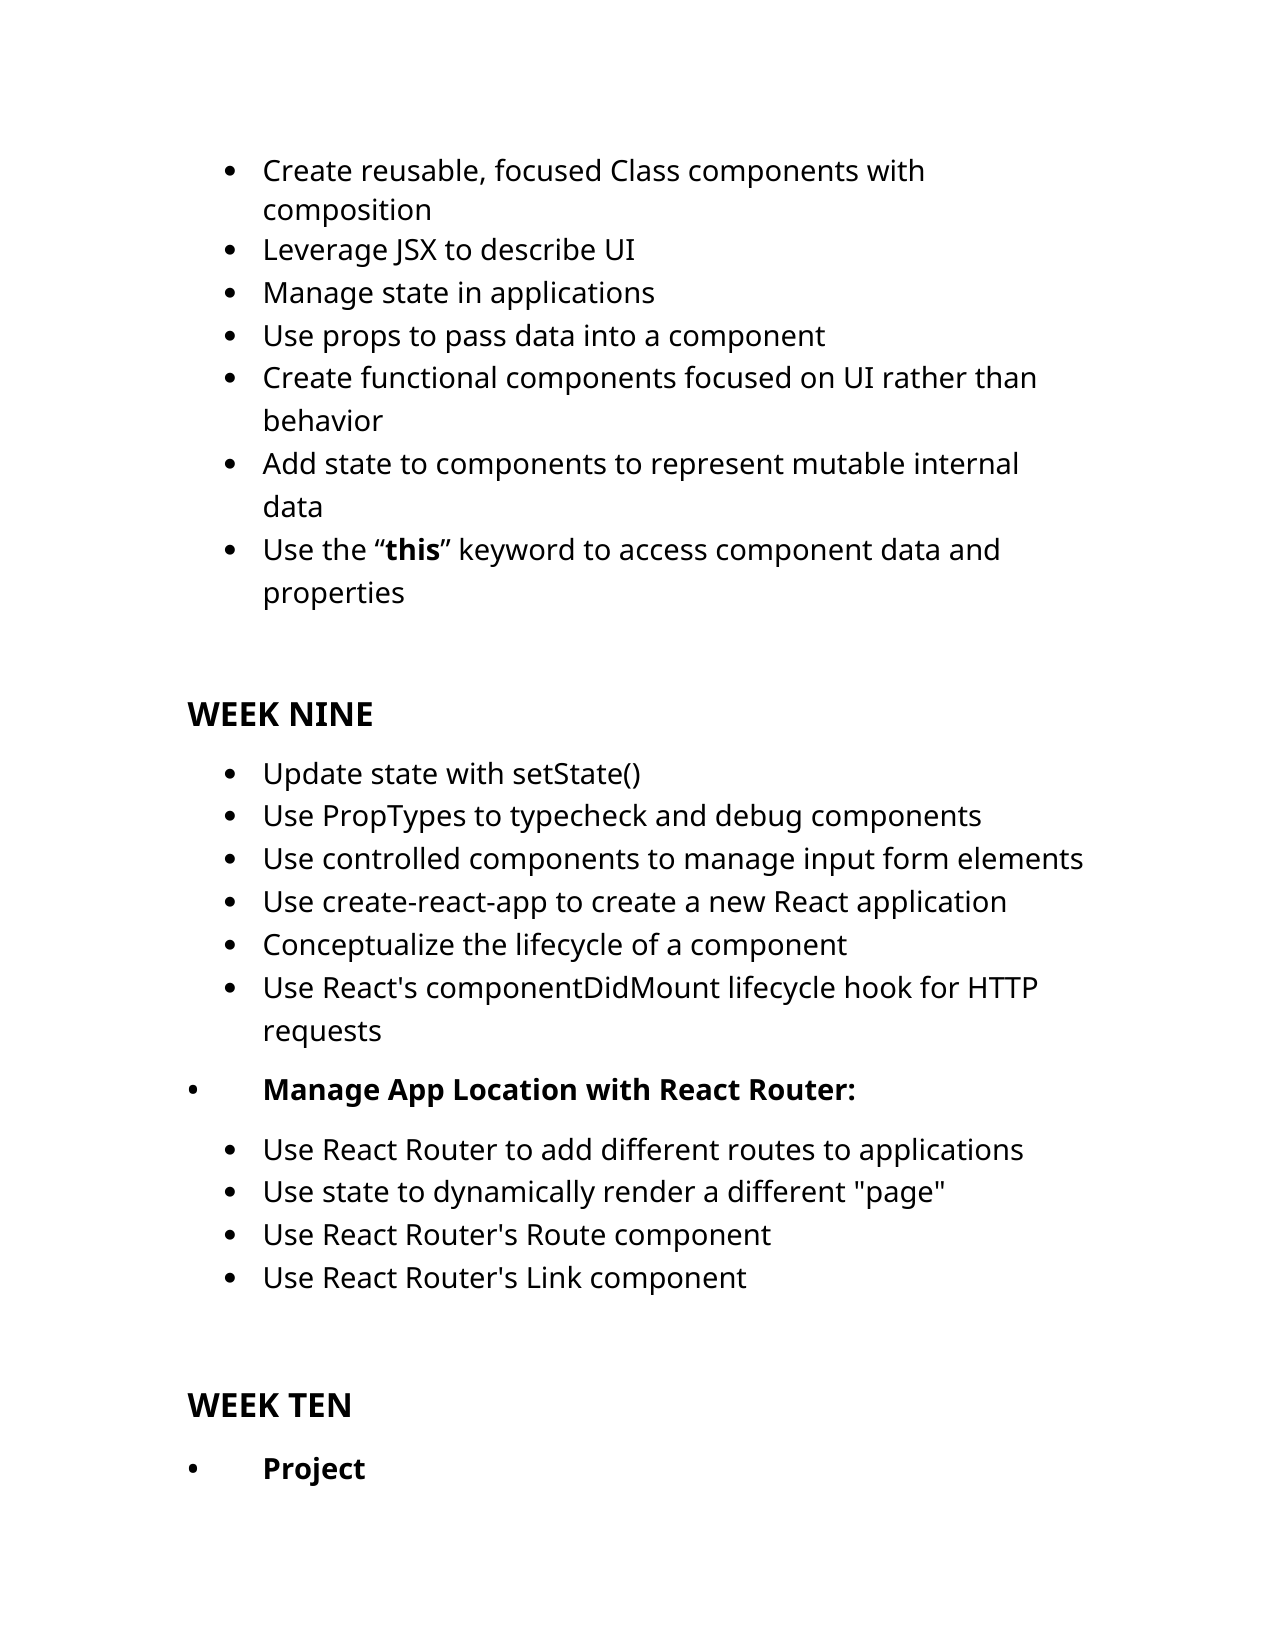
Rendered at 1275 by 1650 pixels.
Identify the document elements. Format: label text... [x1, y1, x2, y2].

list Use React Router's Route component [225, 1214, 1087, 1254]
text • Manage App Location with React Router: [187, 1069, 1087, 1109]
list Leverage JSX to describe UI [225, 229, 1087, 269]
text WEEK TEN [187, 1382, 1087, 1428]
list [225, 150, 1087, 229]
list Use the “this” keyword to access component data and properties [225, 529, 1087, 612]
list Use PropTypes to typecheck and debug components [225, 796, 1087, 835]
list Use React Router's Link component [225, 1257, 1087, 1297]
list Update state with setState() [225, 753, 1087, 793]
text • Project [187, 1448, 1087, 1488]
list Use create-react-app to create a new React application [225, 881, 1087, 921]
list Manage state in applications [225, 272, 1087, 312]
list Add state to components to represent mutable internal data [225, 443, 1087, 526]
list Use React's componentDidMount lifecycle hook for HTTP requests [225, 967, 1087, 1049]
list Use controlled components to manage input form elements [225, 838, 1087, 878]
list Create functional components focused on UI rather than behavior [225, 358, 1087, 440]
text WEEK NINE [187, 691, 1087, 736]
list Use state to dynamically render a different "page" [225, 1172, 1087, 1211]
list Use props to pass data into a component [225, 315, 1087, 355]
list Conceptualize the lifecycle of a component [225, 924, 1087, 964]
list Use React Router to add different routes to applications [225, 1129, 1087, 1168]
